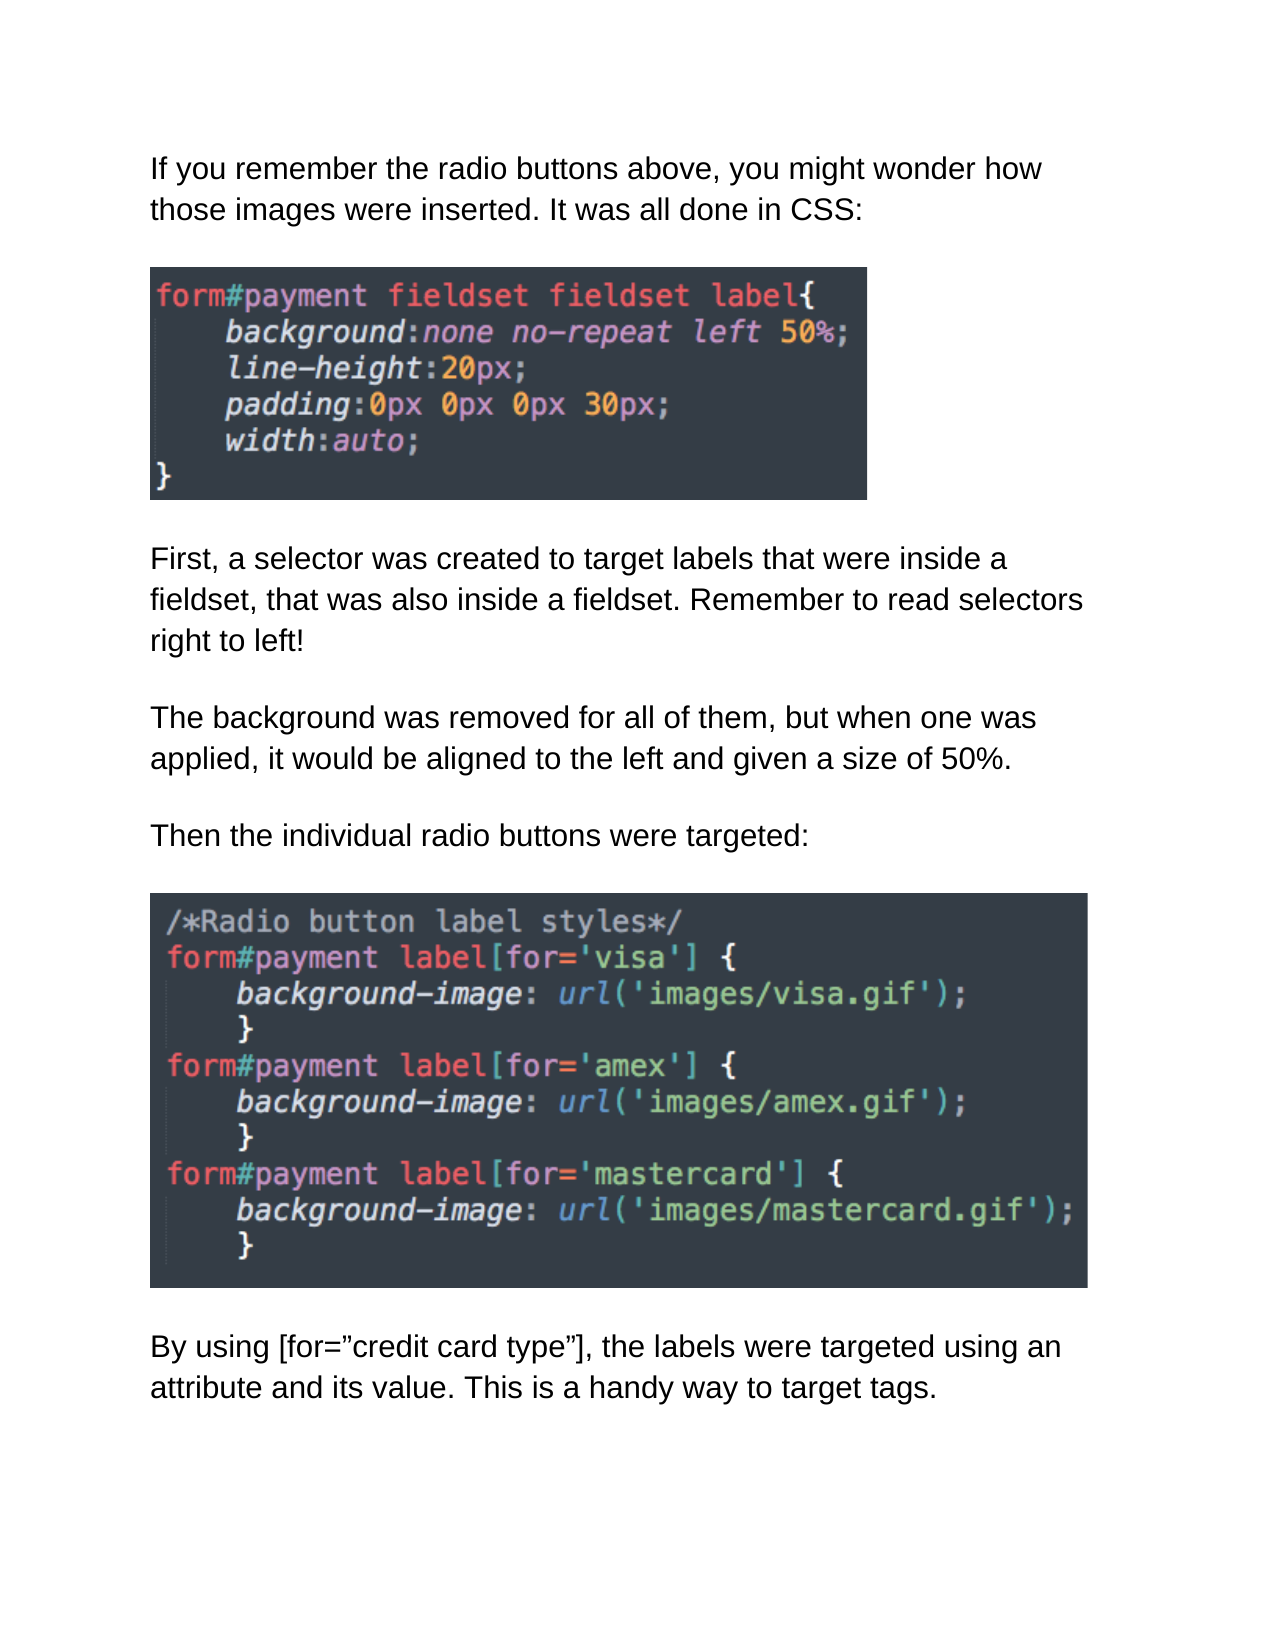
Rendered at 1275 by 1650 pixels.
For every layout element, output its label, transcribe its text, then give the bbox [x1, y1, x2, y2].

text By using [for=”credit card type”], the labels were targeted using an attribute and its value. This is a handy way to target tags. [150, 1328, 1102, 1405]
text First, a selector was created to target labels that were inside a fieldset, that was also inside a fieldset. Remember to read selectors right to left! [150, 540, 1102, 658]
picture [150, 267, 868, 500]
text If you remember the radio buttons above, you might wonder how those images were inserted. It was all done in CSS: [150, 150, 1102, 227]
text Then the individual radio buttons were targeted: [150, 817, 1102, 853]
text The background was removed for all of them, but when one was applied, it would be aligned to the left and given a size of 50%. [150, 699, 1102, 776]
picture [150, 893, 1088, 1288]
